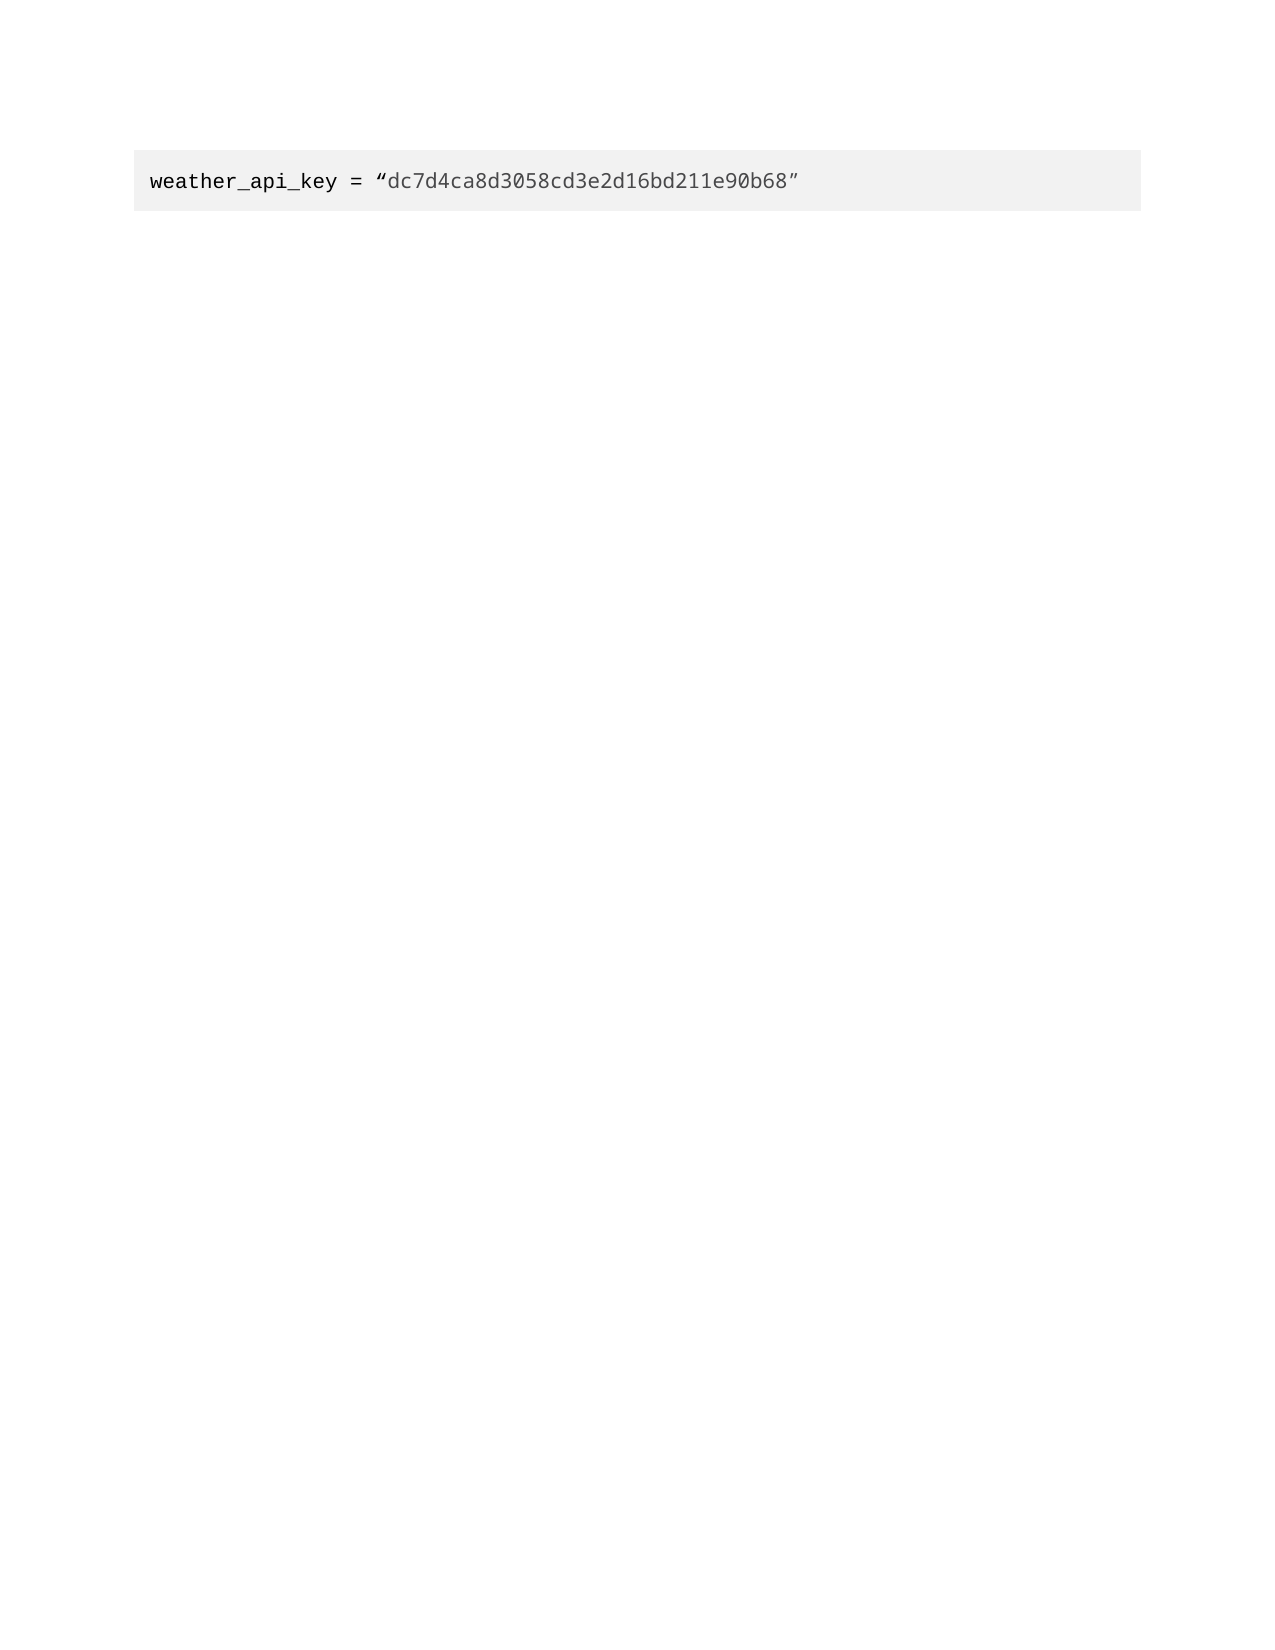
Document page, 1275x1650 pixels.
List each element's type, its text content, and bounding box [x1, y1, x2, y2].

text weather_api_key = “dc7d4ca8d3058cd3e2d16bd211e90b68” [136, 152, 1140, 209]
